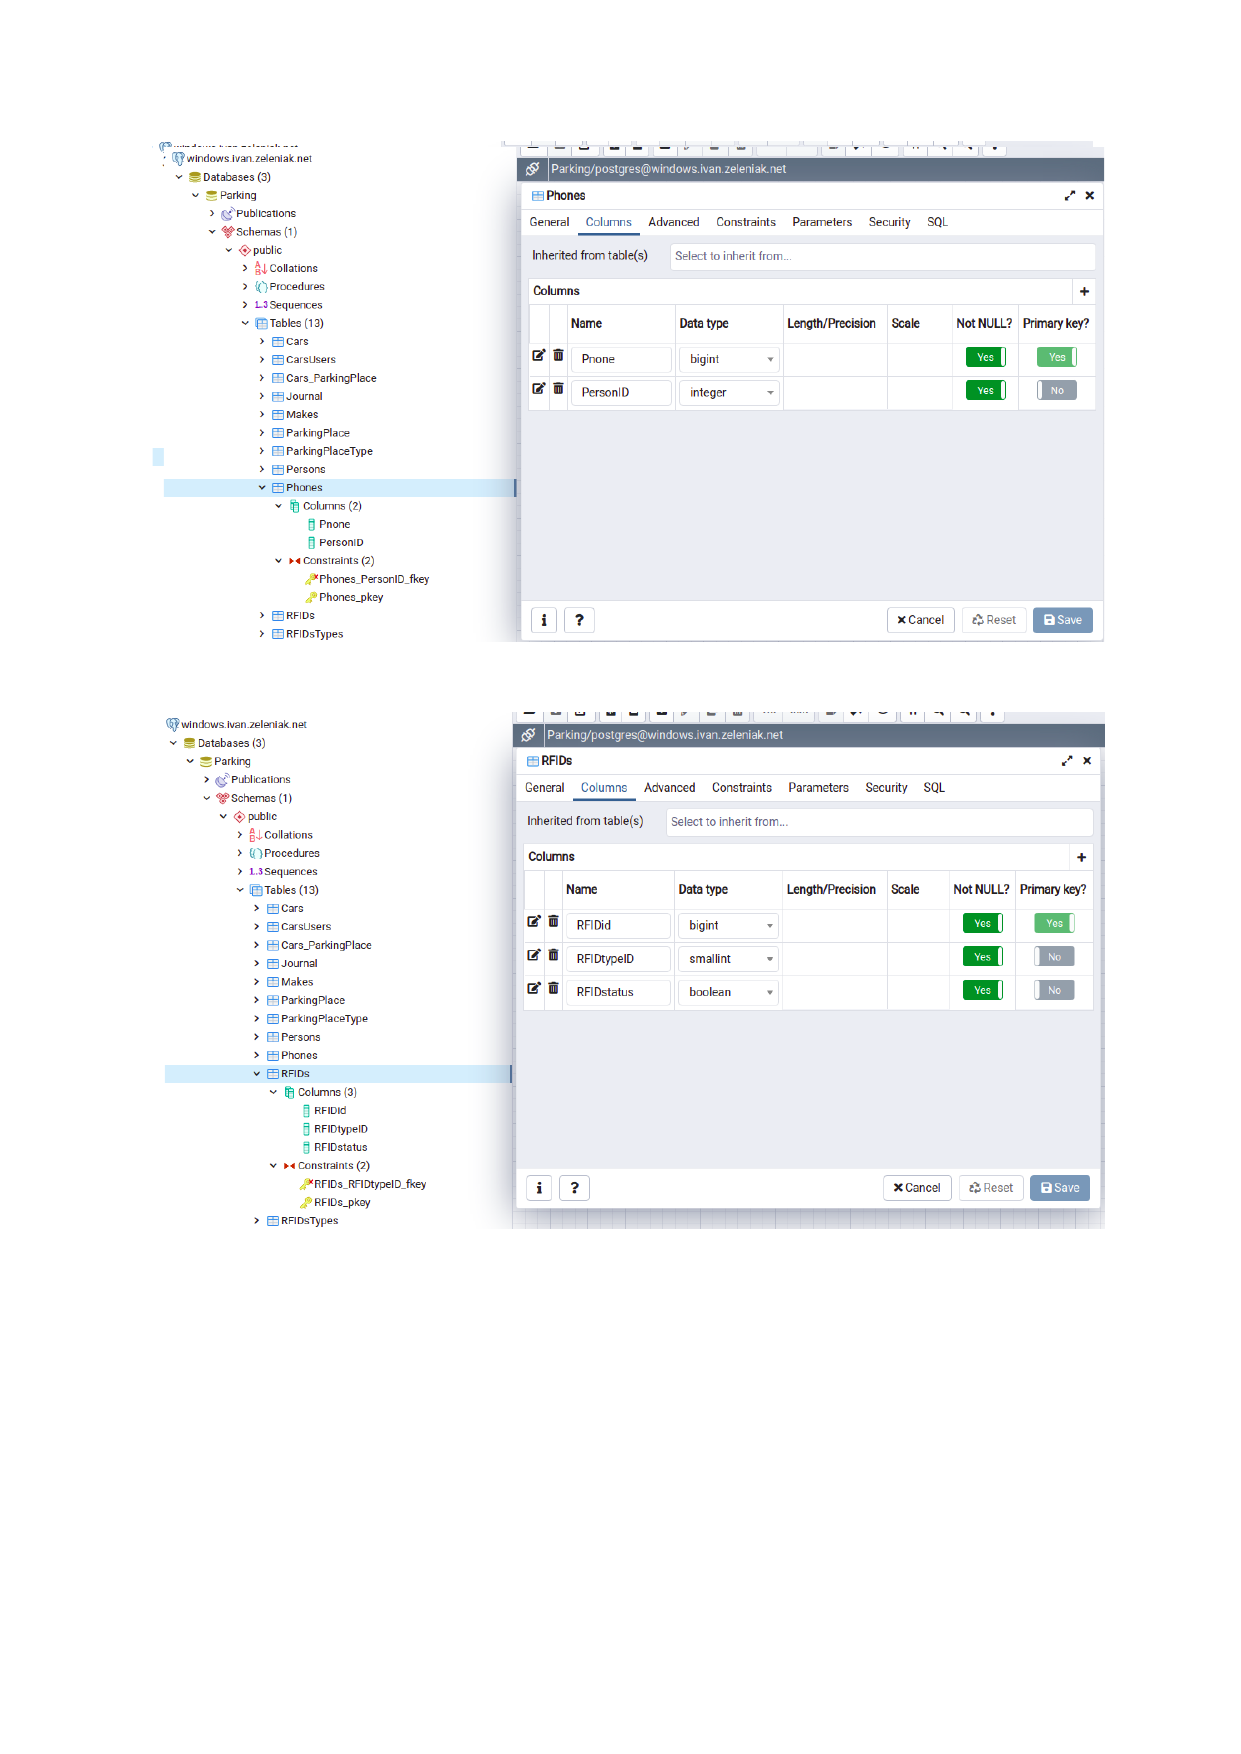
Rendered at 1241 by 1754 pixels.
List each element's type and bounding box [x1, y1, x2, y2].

picture [152, 141, 1105, 642]
picture [164, 712, 1105, 1229]
